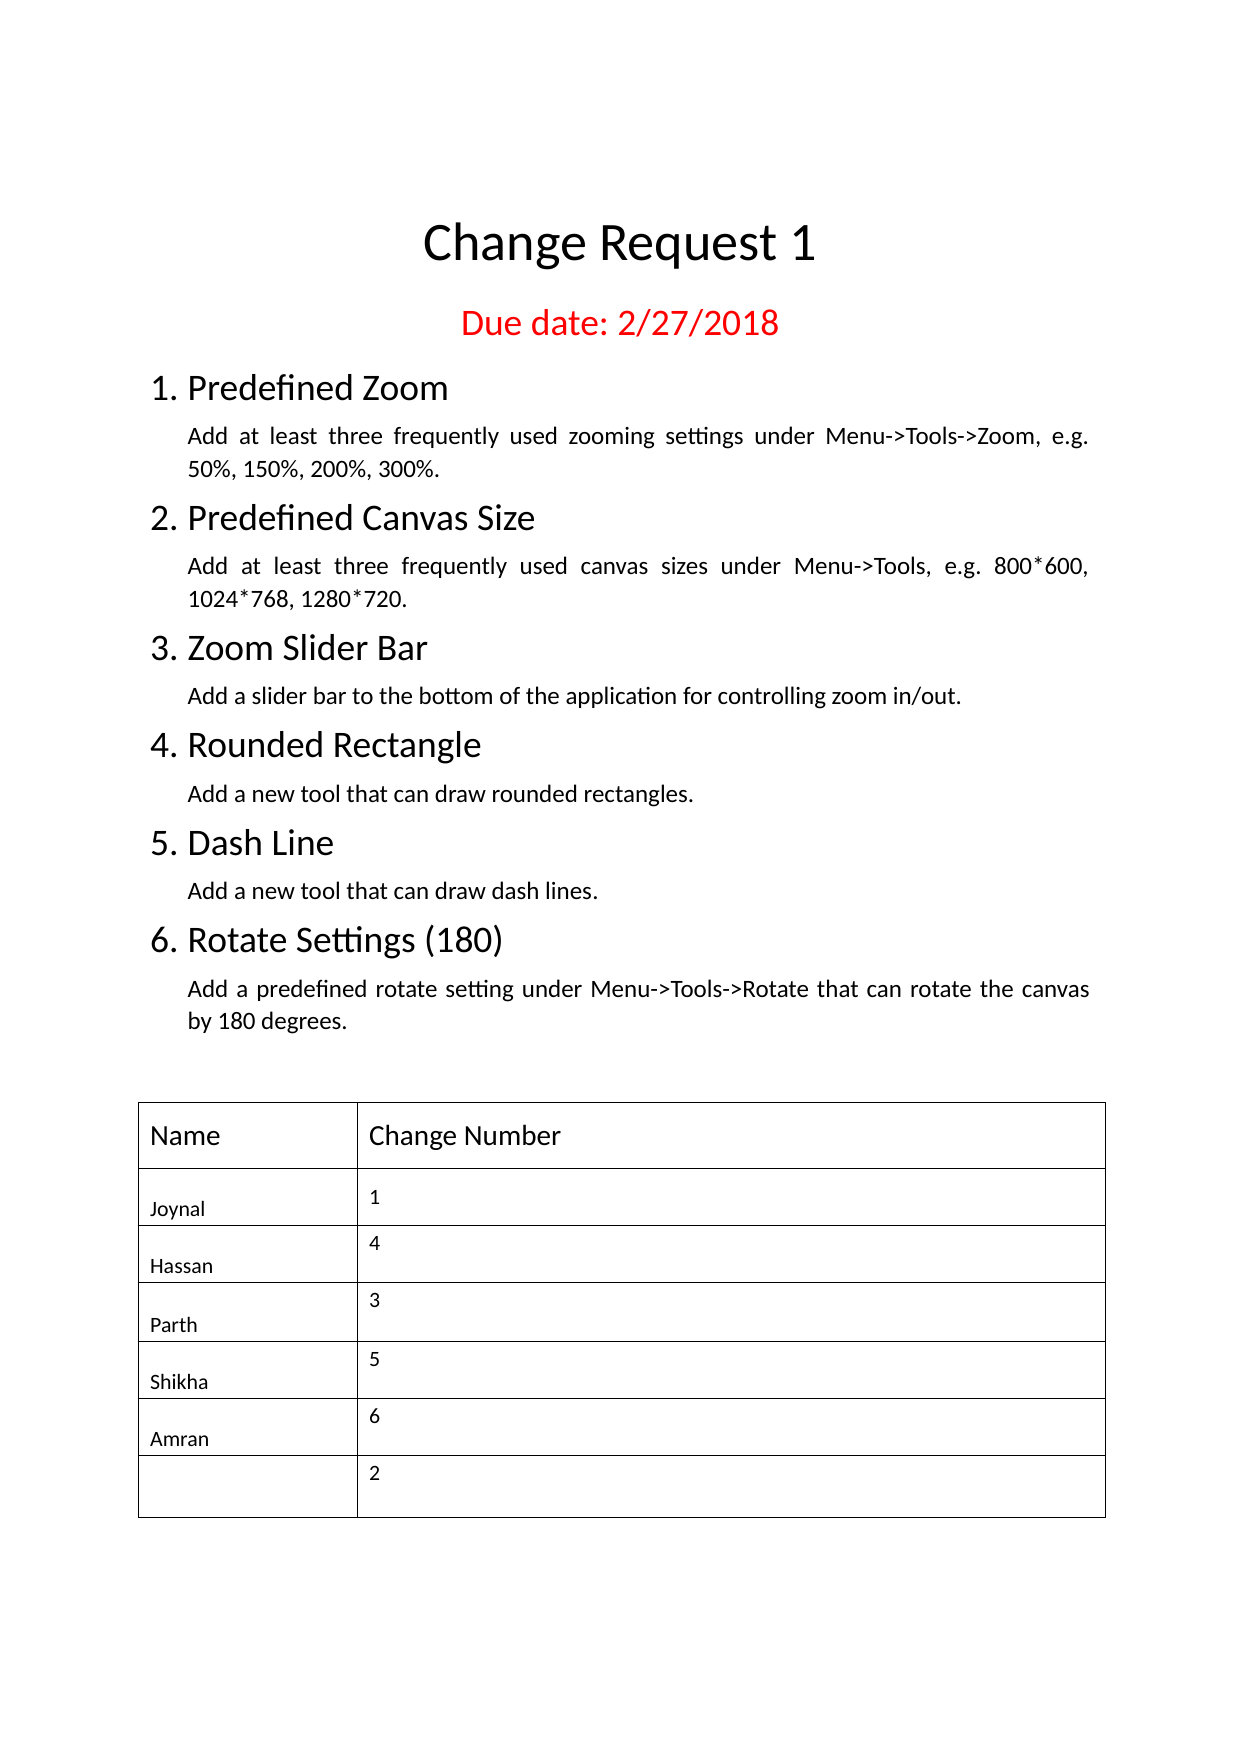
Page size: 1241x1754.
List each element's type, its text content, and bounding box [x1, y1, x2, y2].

list Predefined Zoom [150, 354, 1090, 419]
table_cell Shikha [139, 1342, 357, 1398]
list Add at least three frequently used canvas sizes under Menu->Tools, e.g. 800*600, 1024*768, 1280*720. [187, 549, 1090, 614]
list Add at least three frequently used zooming settings under Menu->Tools->Zoom, e.g. 50%, 150%, 200%, 300%. [187, 419, 1090, 484]
list Zoom Slider Bar [150, 614, 1090, 679]
list Add a new tool that can draw rounded rectangles. [187, 777, 1090, 809]
list Rounded Rectangle [150, 712, 1090, 777]
list Rotate Settings (180) [150, 907, 1090, 972]
list Predefined Canvas Size [150, 484, 1090, 549]
table_header Change Number [358, 1103, 1105, 1168]
list Add a new tool that can draw dash lines. [187, 874, 1090, 907]
table_cell 5 [358, 1342, 1105, 1398]
list Dash Line [150, 809, 1090, 874]
table_cell Amran [139, 1399, 357, 1455]
list Add a predefined rotate setting under Menu->Tools->Rotate that can rotate the canvas by 180 degrees. [187, 972, 1090, 1037]
table_cell 3 [358, 1283, 1105, 1341]
list Add a slider bar to the bottom of the application for controlling zoom in/out. [187, 679, 1090, 712]
table_cell Joynal [139, 1169, 357, 1225]
table_cell Parth [139, 1283, 357, 1341]
table_cell 6 [358, 1399, 1105, 1455]
text Change Request 1 [150, 192, 1090, 289]
text Due date: 2/27/2018 [150, 289, 1090, 354]
table_cell Hassan [139, 1226, 357, 1282]
table_cell 2 [358, 1456, 1105, 1517]
table_cell 4 [358, 1226, 1105, 1282]
table_cell 1 [358, 1169, 1105, 1225]
table_header Name [139, 1103, 357, 1168]
table_cell [139, 1456, 357, 1517]
